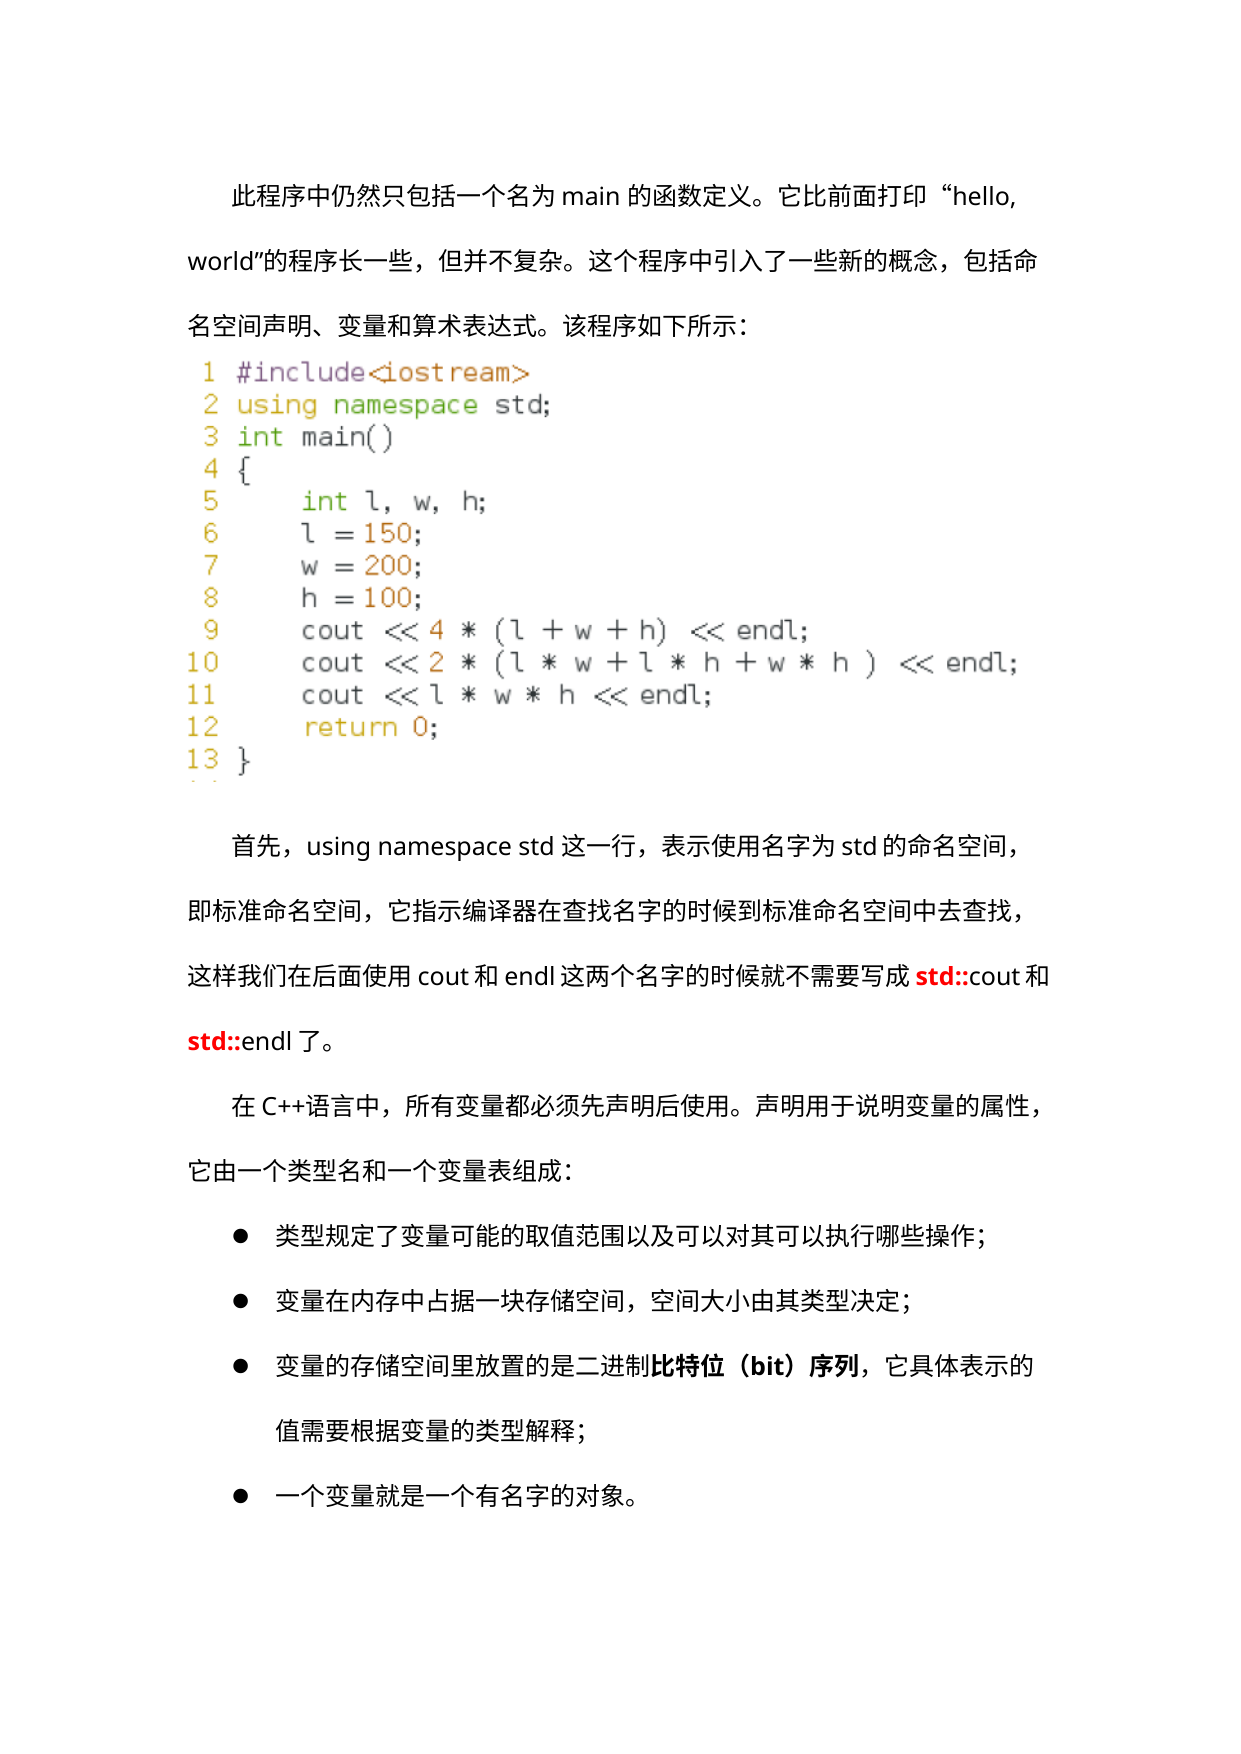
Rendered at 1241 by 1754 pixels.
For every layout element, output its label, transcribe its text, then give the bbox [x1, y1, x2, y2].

text 首先，using namespace std 这一行，表示使用名字为std的命名空间，即标准命名空间，它指示编译器在查找名字的时候到标准命名空间中去查找，这样我们在后面使用cout和endl这两个名字的时候就不需要写成std::cout和std::endl了。 [187, 812, 1053, 1072]
list 一个变量就是一个有名字的对象。 [231, 1462, 1053, 1527]
list 类型规定了变量可能的取值范围以及可以对其可以执行哪些操作； [231, 1202, 1053, 1267]
list 变量的存储空间里放置的是二进制比特位（bit）序列，它具体表示的值需要根据变量的类型解释； [231, 1332, 1053, 1462]
picture [187, 357, 1053, 782]
list 变量在内存中占据一块存储空间，空间大小由其类型决定； [231, 1267, 1053, 1332]
text 在C++语言中，所有变量都必须先声明后使用。声明用于说明变量的属性，它由一个类型名和一个变量表组成： [187, 1072, 1053, 1202]
text 此程序中仍然只包括一个名为main 的函数定义。它比前面打印“hello, world”的程序长一些，但并不复杂。这个程序中引入了一些新的概念，包括命名空间声明、变量和算术表达式。该程序如下所示： [187, 162, 1053, 357]
